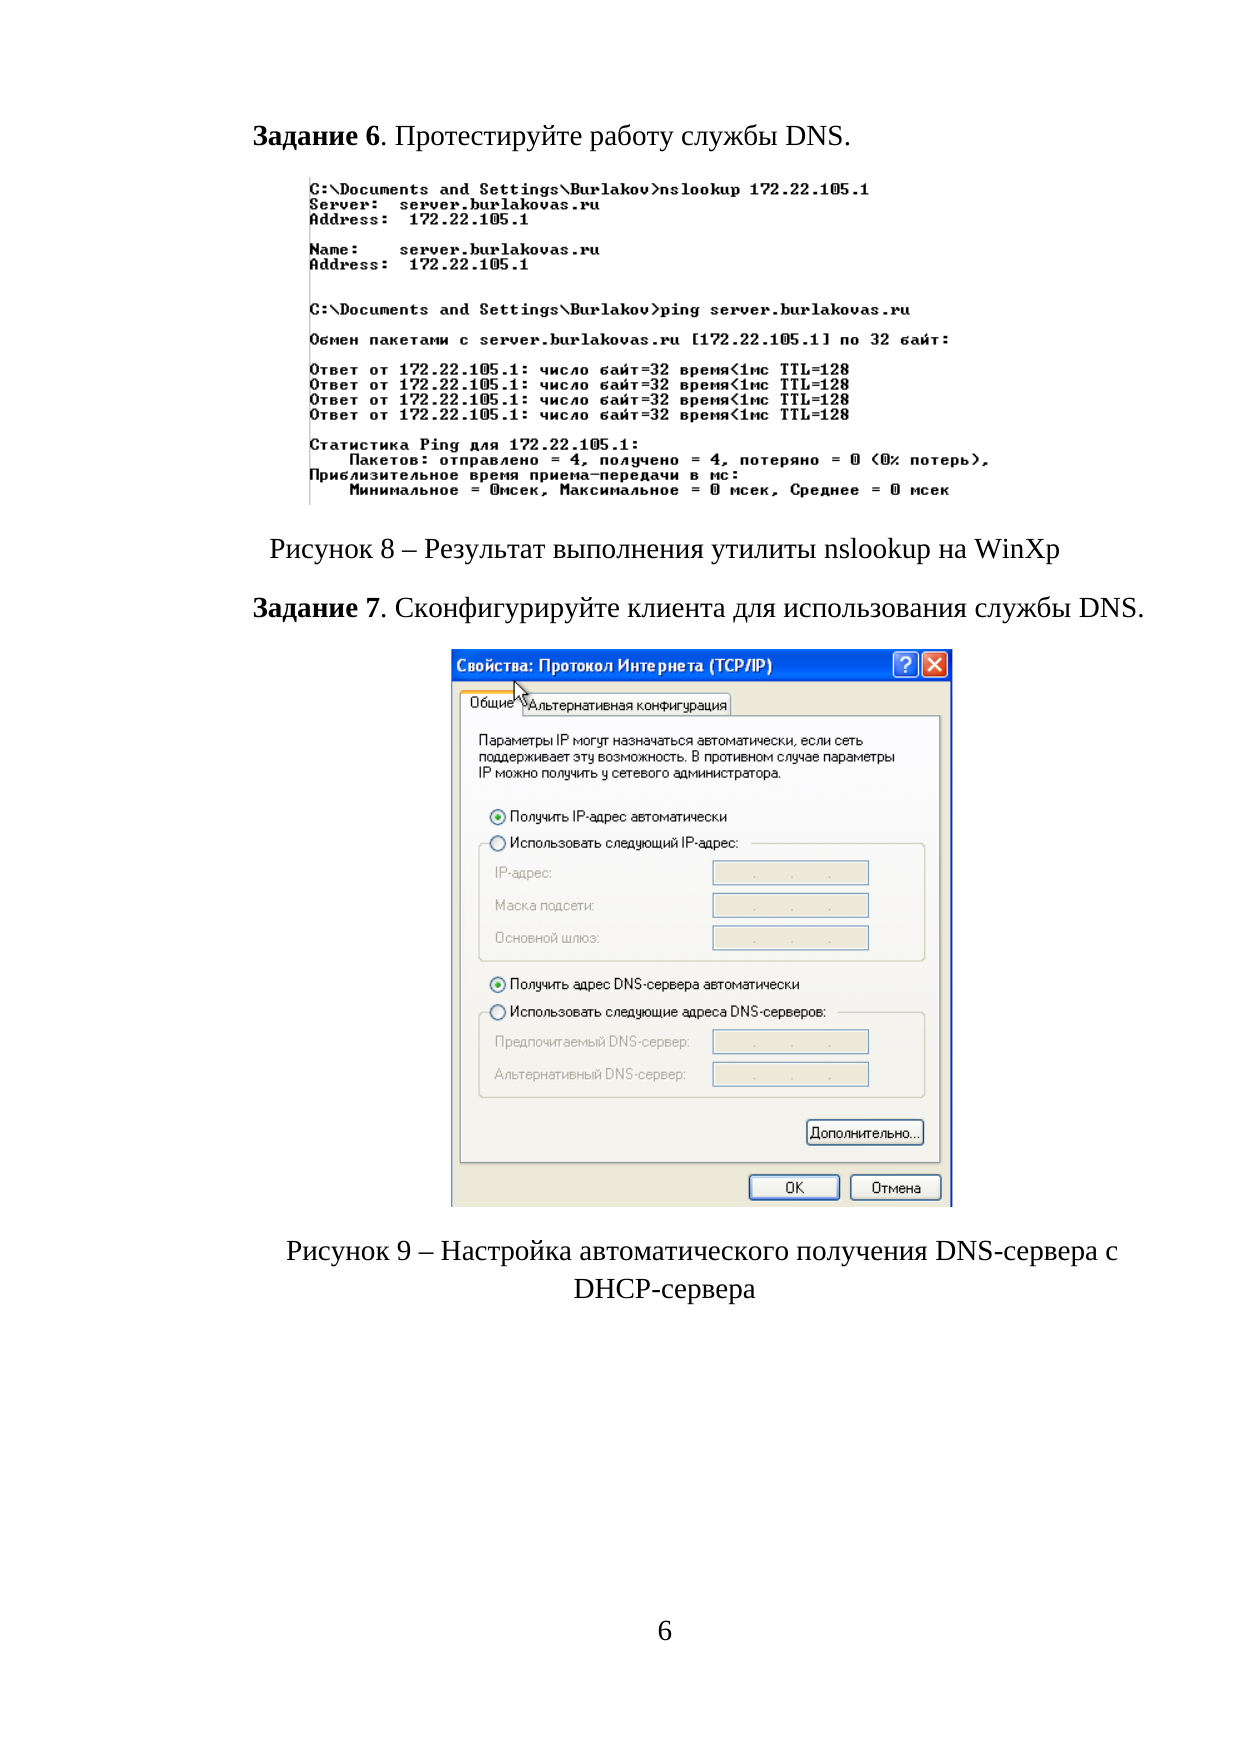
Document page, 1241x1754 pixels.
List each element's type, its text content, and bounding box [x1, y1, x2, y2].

picture [451, 649, 953, 1207]
text Рисунок 8 – Результат выполнения утилиты nslookup на WinXp [177, 531, 1152, 564]
text Задание 6. Протестируйте работу службы DNS. [177, 118, 1152, 152]
picture [309, 177, 1020, 505]
text Рисунок 9 – Настройка автоматического получения DNS-сервера с DHCP-сервера [177, 1233, 1152, 1305]
text Задание 7. Сконфигурируйте клиента для использования службы DNS. [177, 590, 1152, 624]
